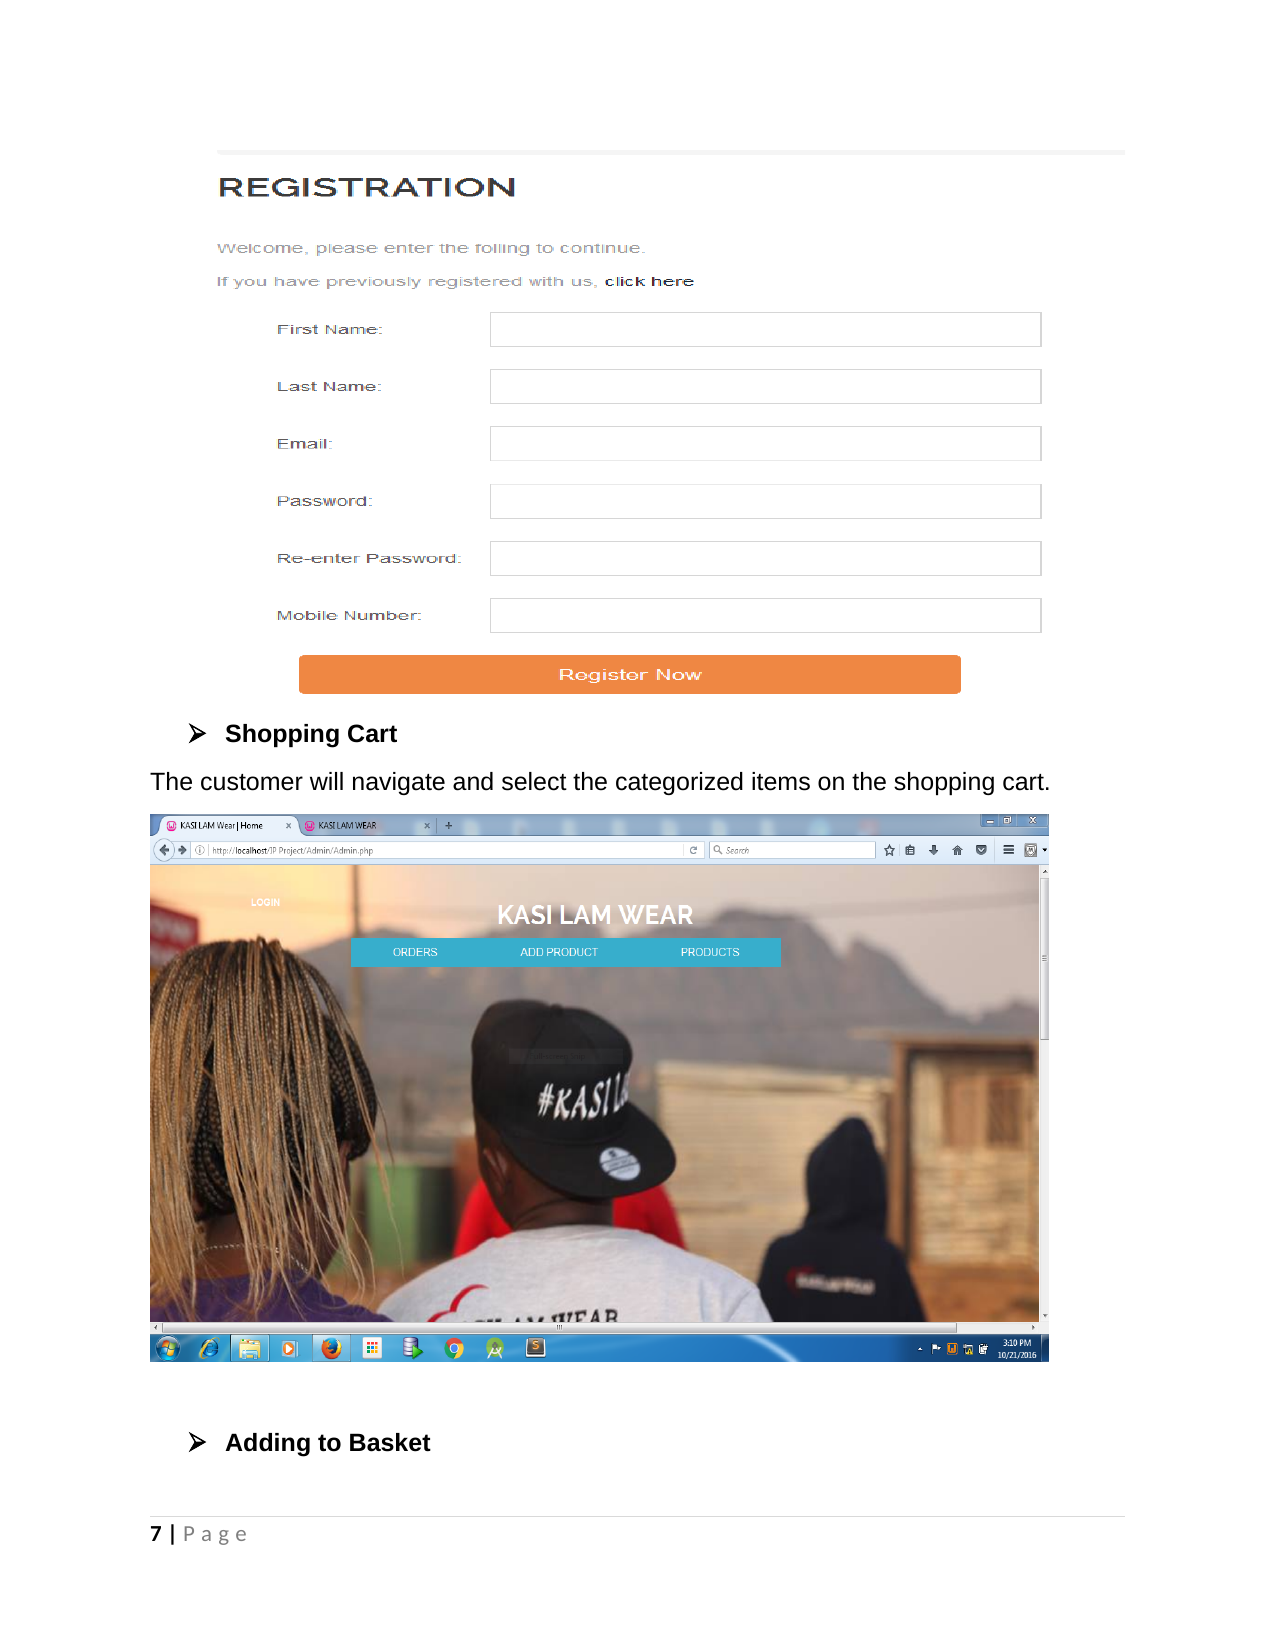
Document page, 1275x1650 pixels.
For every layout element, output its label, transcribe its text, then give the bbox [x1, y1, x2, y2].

list Adding to Basket [187, 1428, 1125, 1456]
picture [150, 814, 1049, 1362]
picture [150, 150, 1125, 700]
text The customer will navigate and select the categorized items on the shopping cart. [150, 767, 1125, 795]
list Shopping Cart [187, 719, 1125, 748]
